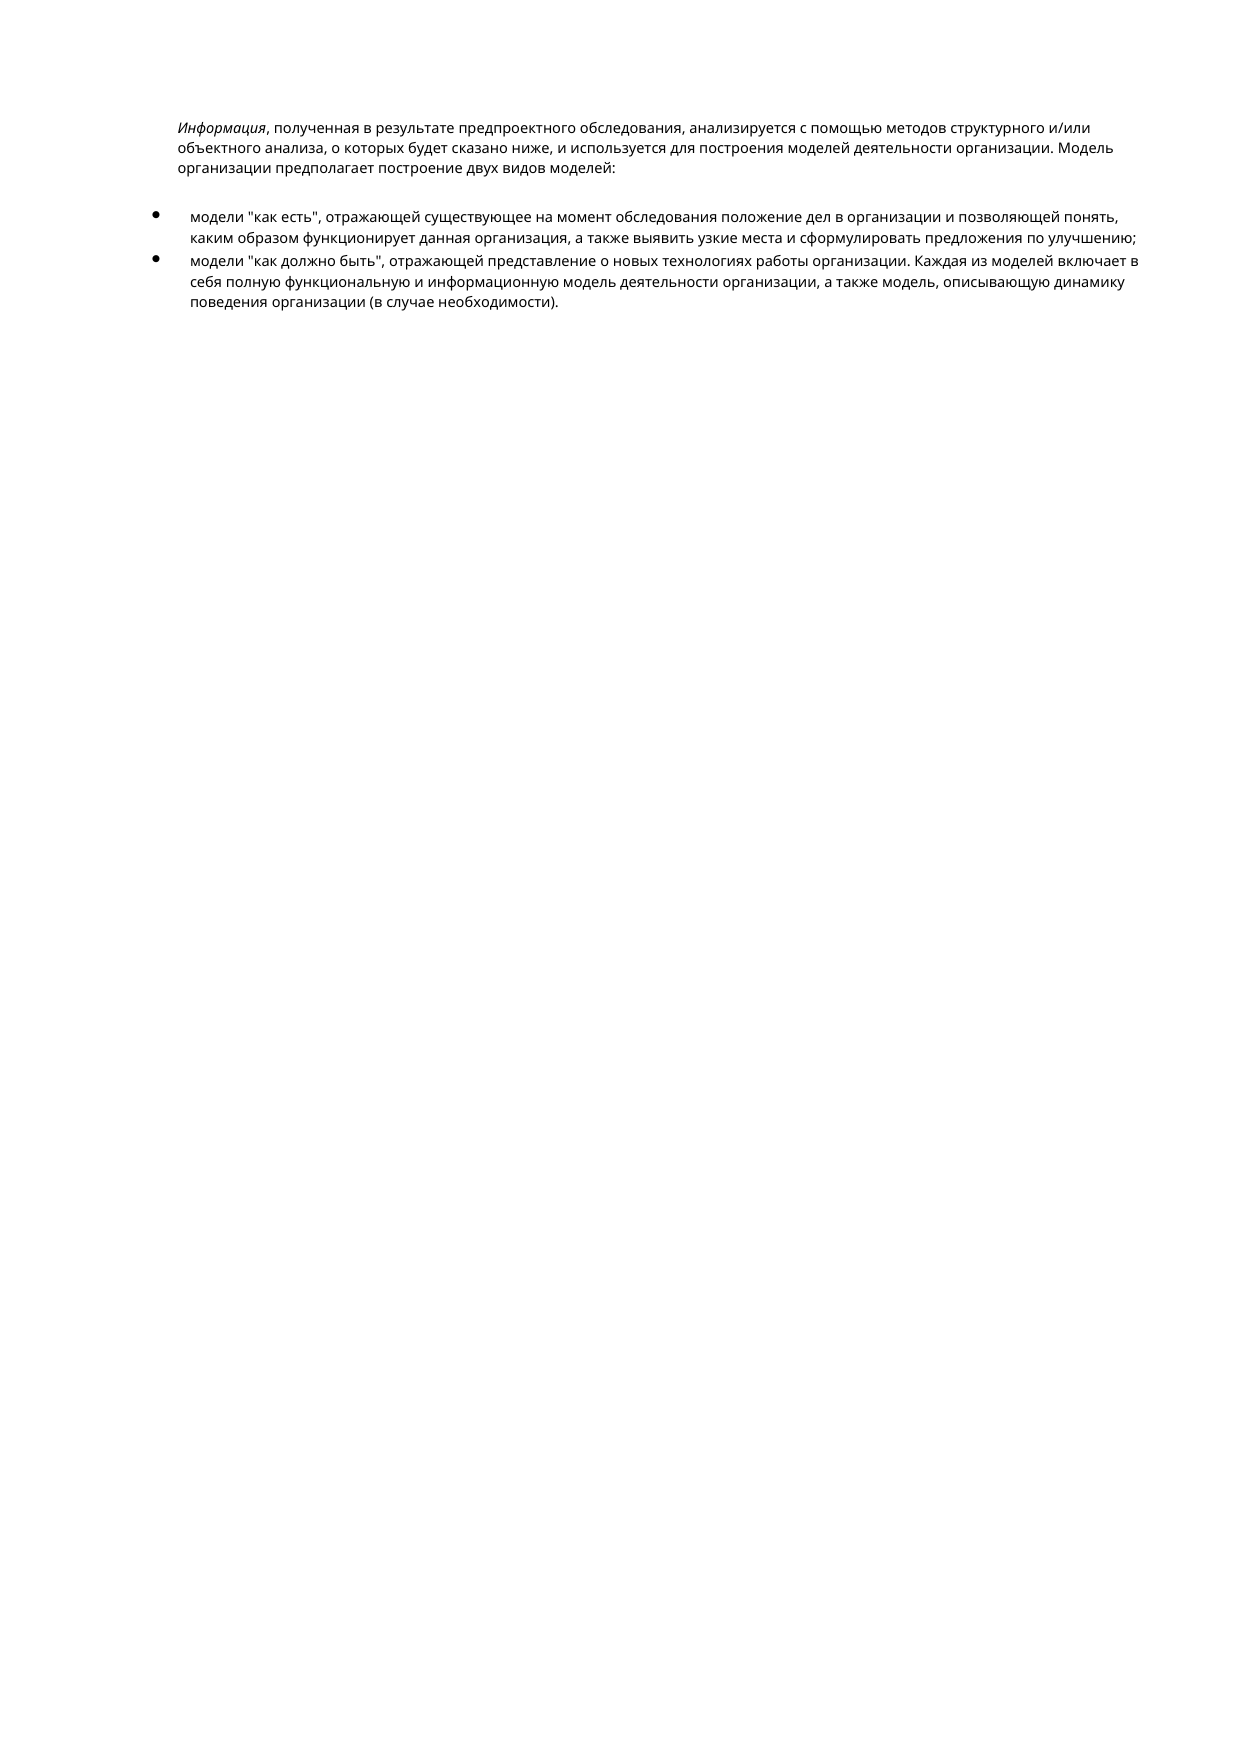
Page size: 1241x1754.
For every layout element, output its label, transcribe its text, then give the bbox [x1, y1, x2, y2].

list модели "как есть", отражающей существующее на момент обследования положение дел в организации и позволяющей понять, каким образом функционирует данная организация, а также выявить узкие места и сформулировать предложения по улучшению; [152, 207, 1152, 247]
list модели "как должно быть", отражающей представление о новых технологиях работы организации. Каждая из моделей включает в себя полную функциональную и информационную модель деятельности организации, а также модель, описывающую динамику поведения организации (в случае необходимости). [152, 251, 1152, 311]
text Информация, полученная в результате предпроектного обследования, анализируется с помощью методов структурного и/или объектного анализа, о которых будет сказано ниже, и используется для построения моделей деятельности организации. Модель организации предполагает построение двух видов моделей: [177, 118, 1152, 178]
